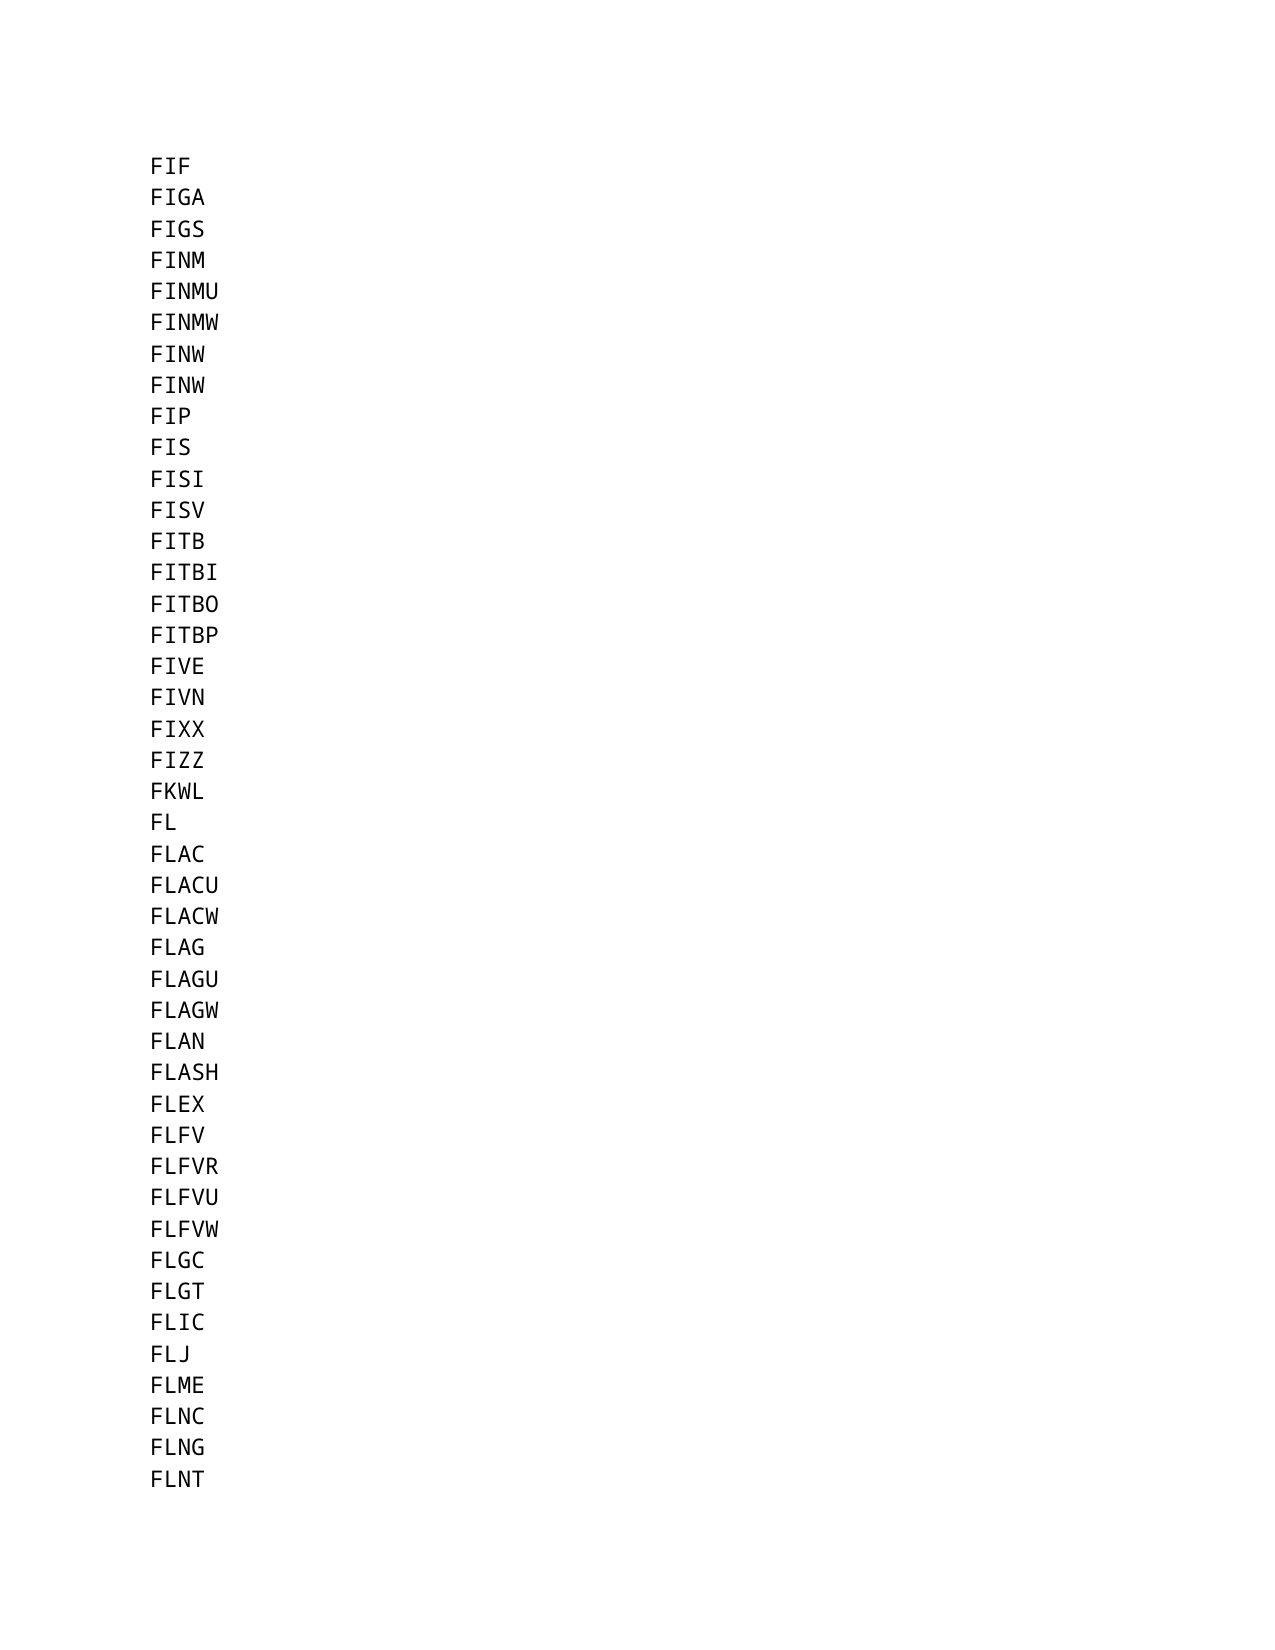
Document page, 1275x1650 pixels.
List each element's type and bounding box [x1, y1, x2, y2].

text [150, 150, 1125, 1494]
